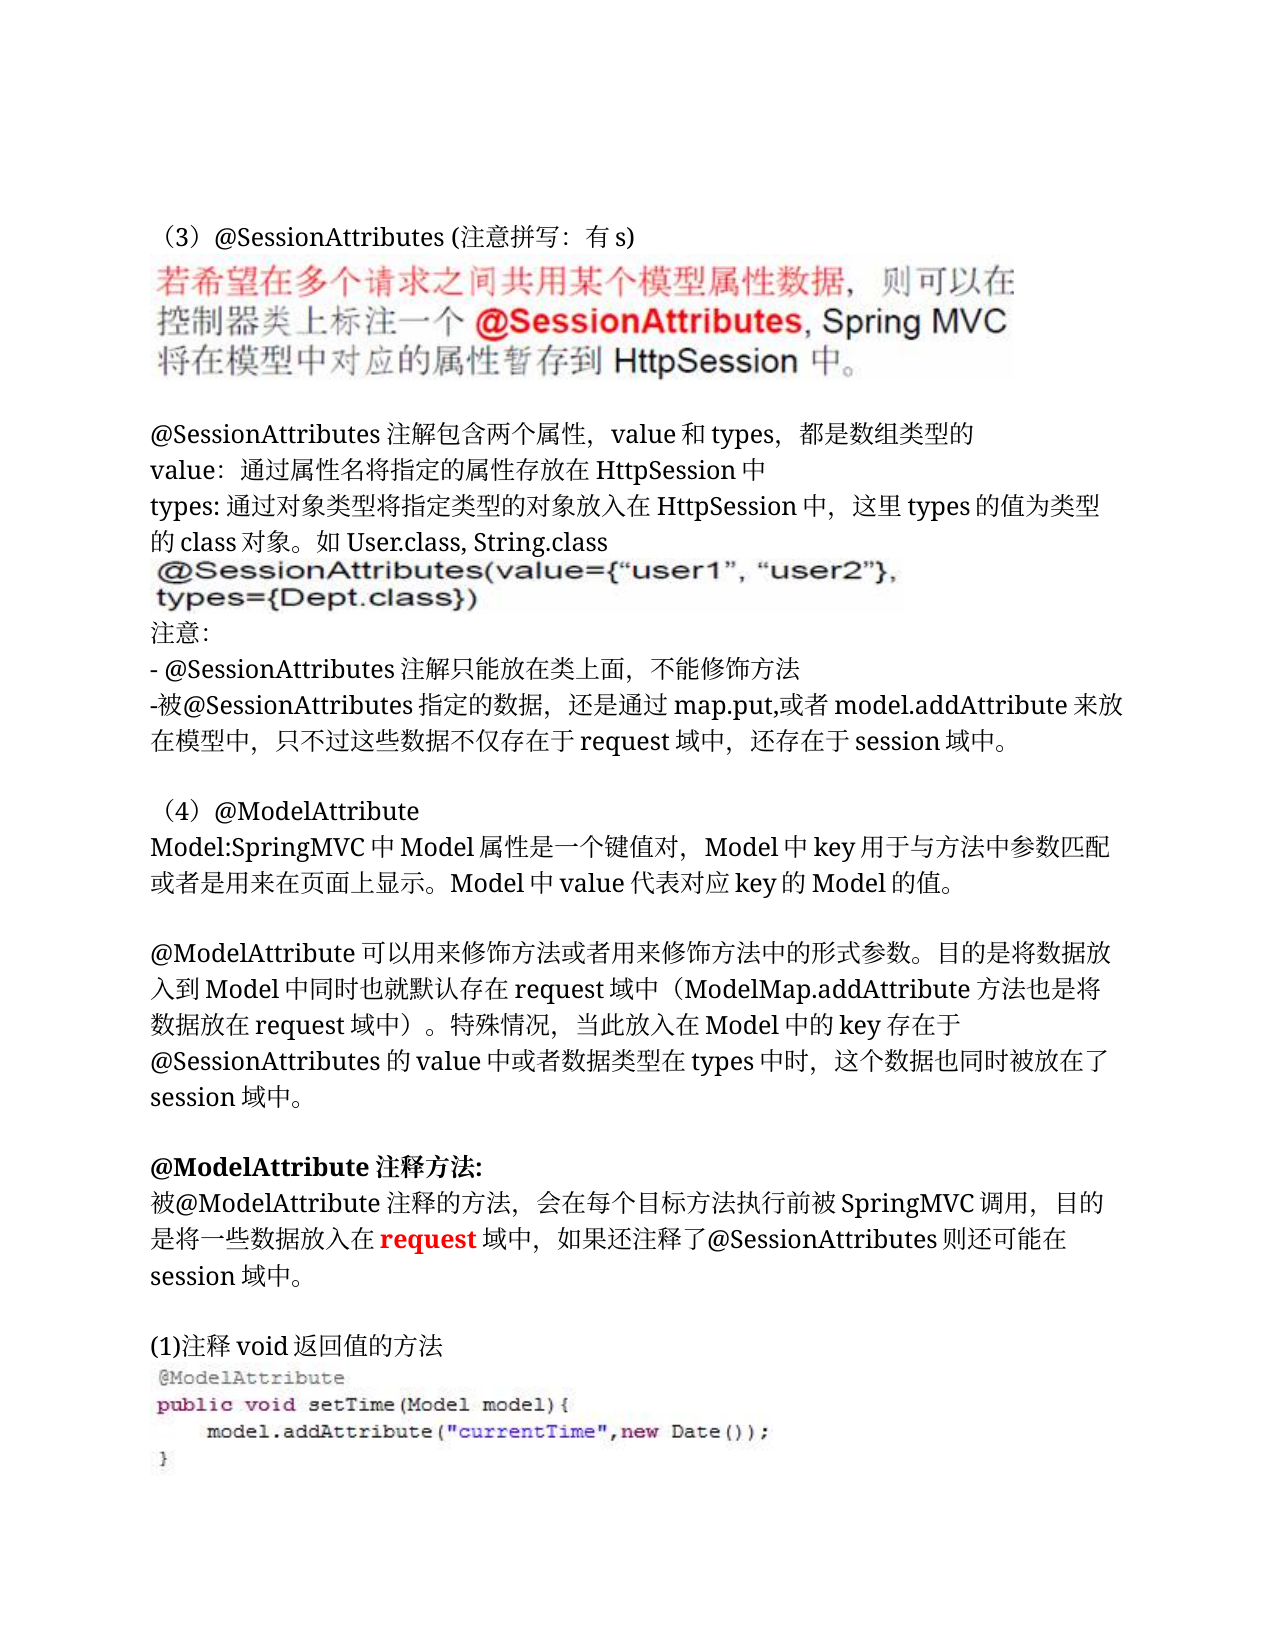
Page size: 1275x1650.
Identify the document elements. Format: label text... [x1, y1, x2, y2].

picture [150, 254, 1014, 381]
picture [150, 558, 905, 614]
text Model:SpringMVC中Model属性是一个键值对，Model中key用于与方法中参数匹配或者是用来在页面上显示。Model中value代表对应key的Model的值。 [150, 828, 1125, 900]
text 被@ModelAttribute注释的方法，会在每个目标方法执行前被SpringMVC调用，目的是将一些数据放入在request域中，如果还注释了@SessionAttributes则还可能在session域中。 [150, 1184, 1125, 1292]
text types: 通过对象类型将指定类型的对象放入在HttpSession中，这里types的值为类型的class对象。如User.class, String.class [150, 487, 1125, 559]
text @ModelAttribute注释方法: [150, 1148, 1125, 1184]
text (1)注释void返回值的方法 [150, 1326, 1125, 1362]
text （3）@SessionAttributes (注意拼写：有s) [150, 218, 1125, 254]
text 注意： [150, 613, 1125, 649]
text value：通过属性名将指定的属性存放在HttpSession中 [150, 451, 1125, 487]
text -被@SessionAttributes指定的数据，还是通过map.put,或者model.addAttribute来放在模型中，只不过这些数据不仅存在于request域中，还存在于session域中。 [150, 686, 1125, 758]
text @SessionAttributes注解包含两个属性，value和types，都是数组类型的 [150, 414, 1125, 451]
text （4）@ModelAttribute [150, 792, 1125, 828]
picture [150, 1362, 773, 1479]
text @ModelAttribute可以用来修饰方法或者用来修饰方法中的形式参数。目的是将数据放入到Model中同时也就默认存在request域中（ModelMap.addAttribute方法也是将数据放在request域中）。特殊情况，当此放入在Model中的key存在于@SessionAttributes的value中或者数据类型在types中时，这个数据也同时被放在了session域中。 [150, 934, 1125, 1114]
text - @SessionAttributes注解只能放在类上面，不能修饰方法 [150, 649, 1125, 686]
